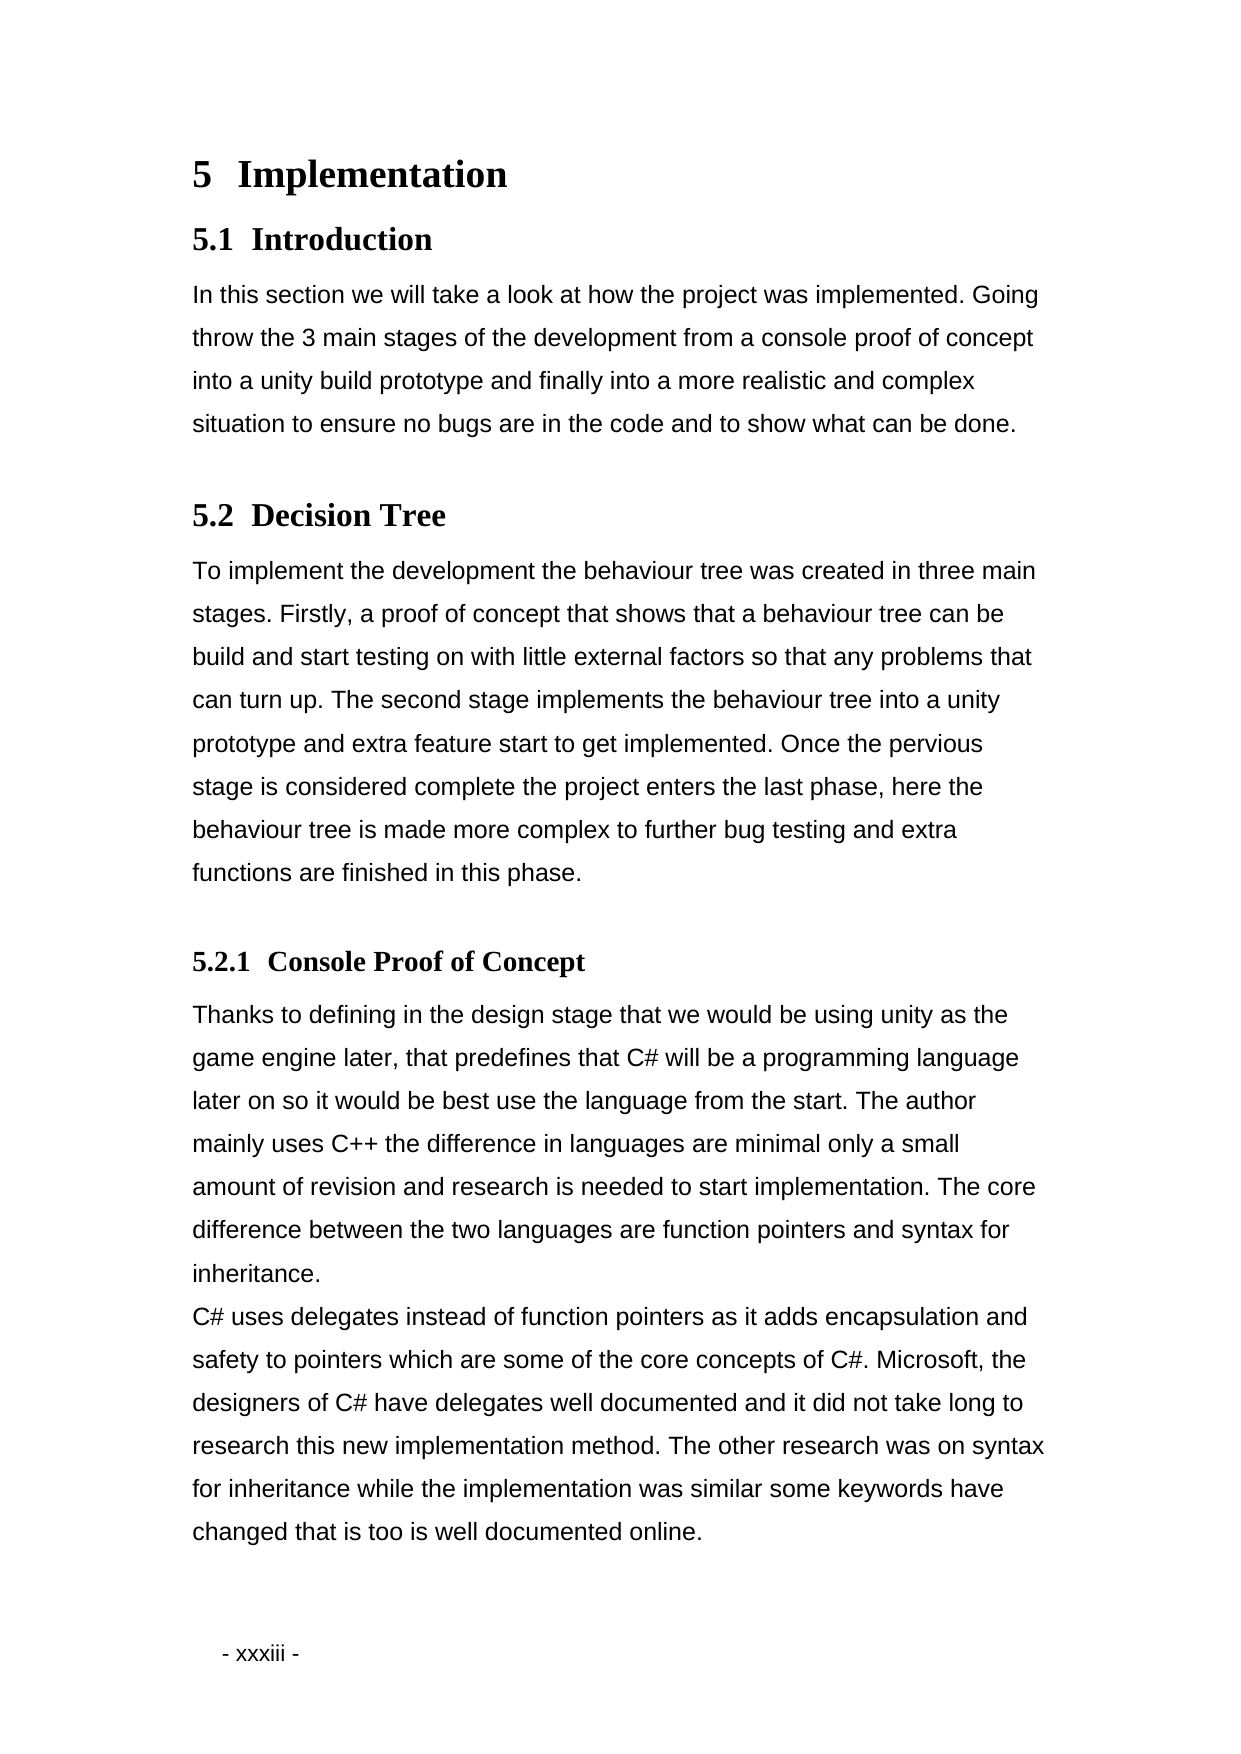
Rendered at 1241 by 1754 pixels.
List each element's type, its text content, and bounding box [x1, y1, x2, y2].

subtitle Decision Tree [192, 495, 1048, 533]
text To implement the development the behaviour tree was created in three main stages. Firstly, a proof of concept that shows that a behaviour tree can be build and start testing on with little external factors so that any problems that can turn up. The second stage implements the behaviour tree into a unity prototype and extra feature start to get implemented. Once the pervious stage is considered complete the project enters the last phase, here the behaviour tree is made more complex to further bug testing and extra functions are finished in this phase. [192, 556, 1048, 887]
text C# uses delegates instead of function pointers as it adds encapsulation and safety to pointers which are some of the core concepts of C#. Microsoft, the designers of C# have delegates well documented and it did not take long to research this new implementation method. The other research was on syntax for inheritance while the implementation was similar some keywords have changed that is too is well documented online. [192, 1302, 1048, 1546]
text In this section we will take a look at how the project was implemented. Going throw the 3 main stages of the development from a console proof of concept into a unity build prototype and finally into a more realistic and complex situation to ensure no bugs are in the code and to show what can be done. [192, 279, 1048, 438]
text Thanks to defining in the design stage that we would be using unity as the game engine later, that predefines that C# will be a programming language later on so it would be best use the language from the start. The author mainly uses C++ the difference in languages are minimal only a small amount of revision and research is needed to start implementation. The core difference between the two languages are function pointers and syntax for inheritance. [192, 1000, 1048, 1287]
subtitle Console Proof of Concept [192, 944, 1048, 978]
subtitle Implementation [192, 150, 1048, 196]
subtitle Introduction [192, 219, 1048, 257]
